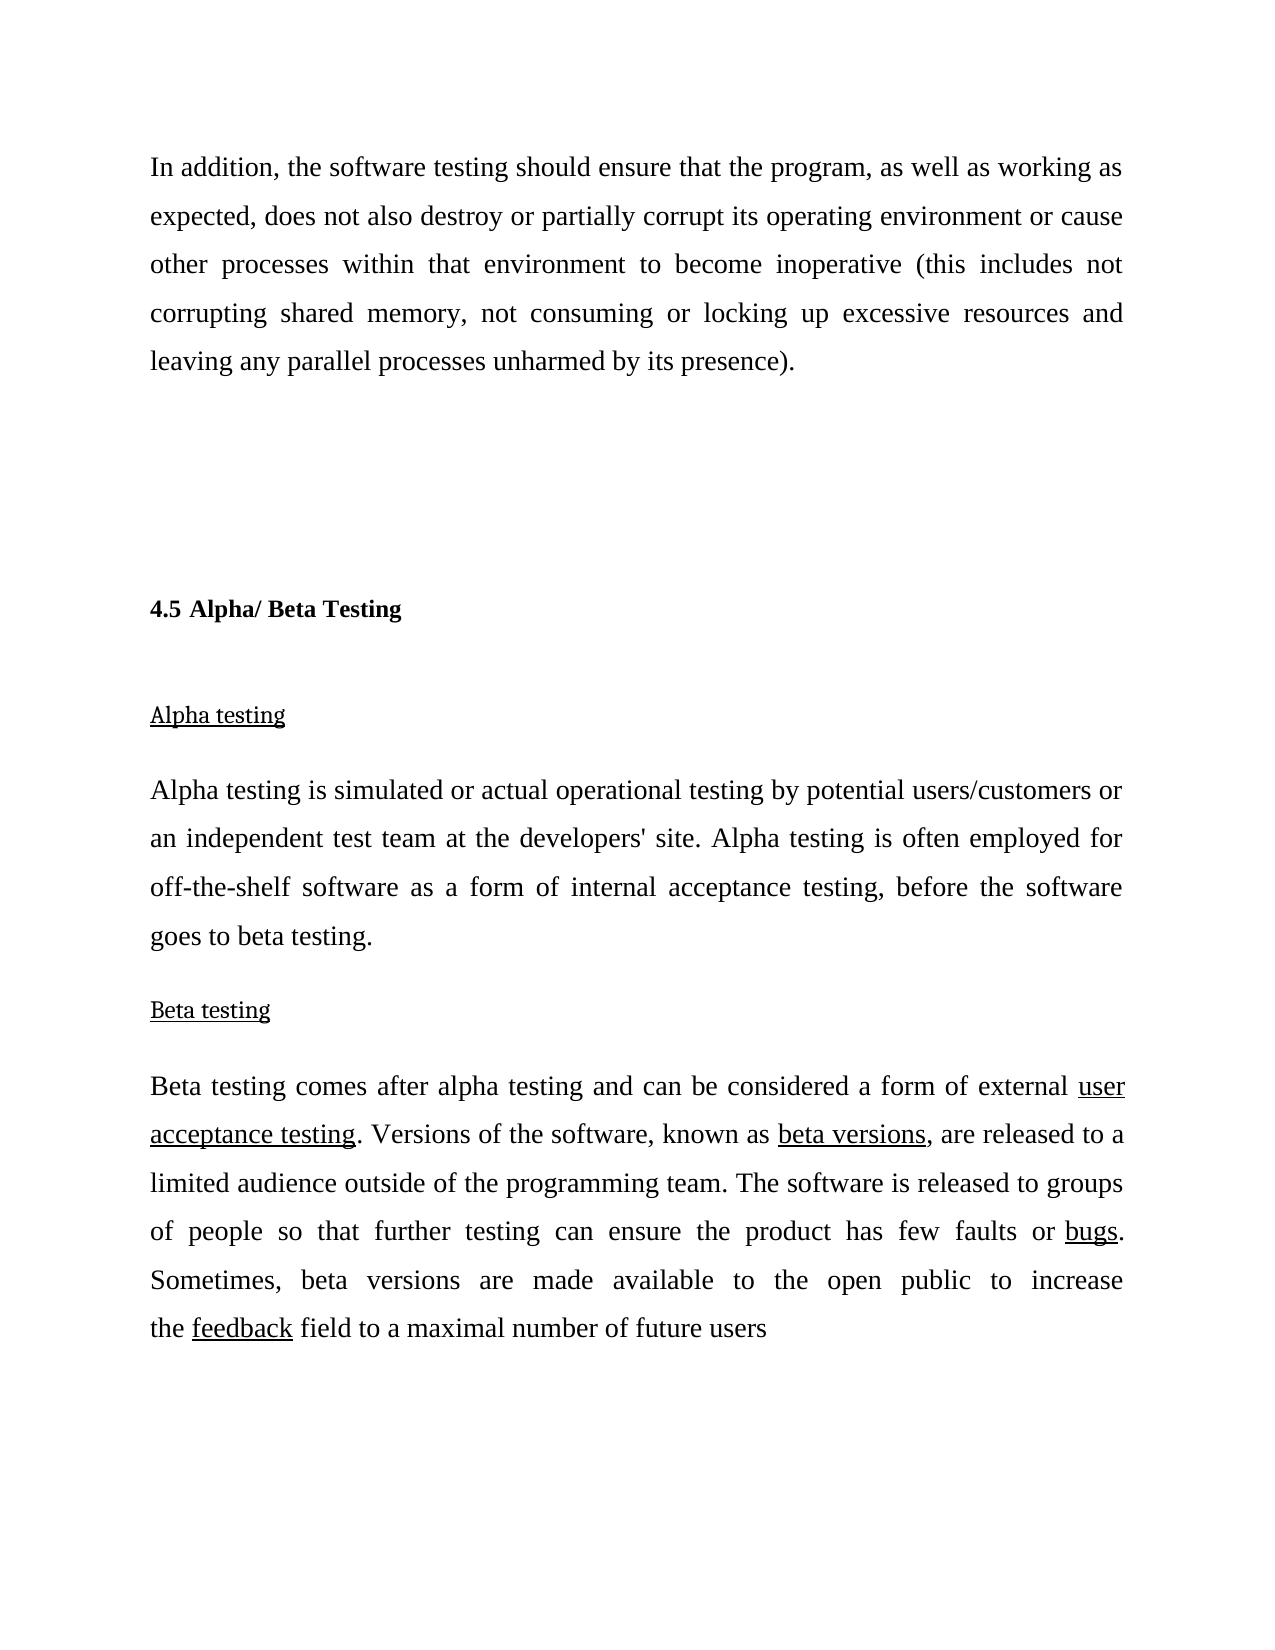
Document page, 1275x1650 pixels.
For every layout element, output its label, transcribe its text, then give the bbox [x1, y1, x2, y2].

text Beta testing [150, 996, 1125, 1025]
list Alpha/ Beta Testing [150, 594, 1125, 622]
text Alpha testing is simulated or actual operational testing by potential users/customers or an independent test team at the developers' site. Alpha testing is often employed for off-the-shelf software as a form of internal acceptance testing, before the software goes to beta testing. [150, 773, 1125, 951]
text Beta testing comes after alpha testing and can be considered a form of external user acceptance testing. Versions of the software, known as beta versions, are released to a limited audience outside of the programming team. The software is released to groups of people so that further testing can ensure the product has few faults or bugs. Sometimes, beta versions are made available to the open public to increase the feedback field to a maximal number of future users [150, 1069, 1125, 1344]
text In addition, the software testing should ensure that the program, as well as working as expected, does not also destroy or partially corrupt its operating environment or cause other processes within that environment to become inoperative (this includes not corrupting shared memory, not consuming or locking up excessive resources and leaving any parallel processes unharmed by its presence). [150, 150, 1125, 377]
text Alpha testing [150, 701, 1125, 729]
